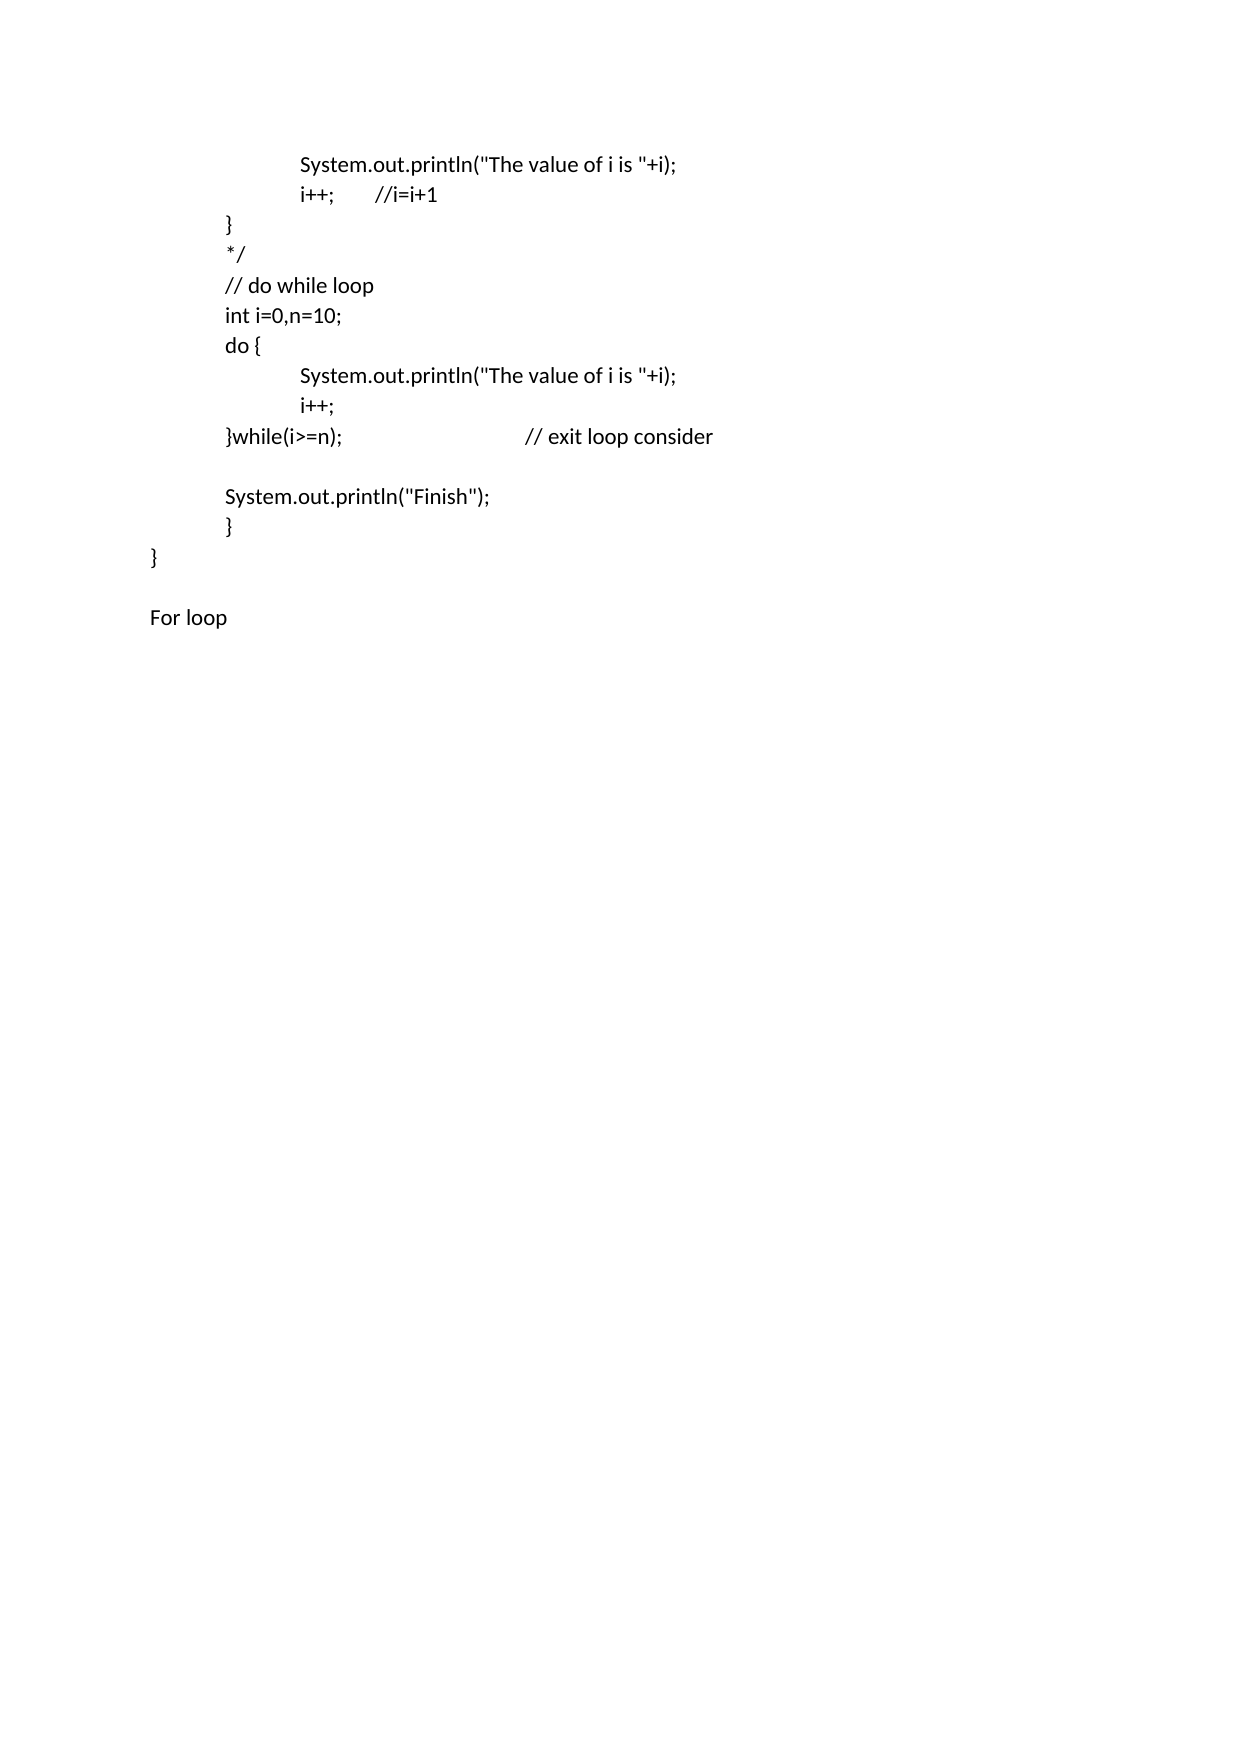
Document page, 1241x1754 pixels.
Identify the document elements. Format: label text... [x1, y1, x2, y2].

text System.out.println("The value of i is "+i); [150, 150, 1090, 178]
text }while(i>=n); // exit loop consider [150, 422, 1090, 450]
text System.out.println("Finish"); [150, 482, 1090, 510]
text } [150, 543, 1090, 571]
text i++; //i=i+1 [150, 180, 1090, 208]
text do { [150, 331, 1090, 359]
text System.out.println("The value of i is "+i); [150, 361, 1090, 389]
text } [150, 210, 1090, 238]
text } [150, 512, 1090, 541]
text */ [150, 241, 1090, 269]
text int i=0,n=10; [150, 301, 1090, 329]
text For loop [150, 603, 1090, 631]
text i++; [150, 392, 1090, 420]
text // do while loop [150, 271, 1090, 299]
